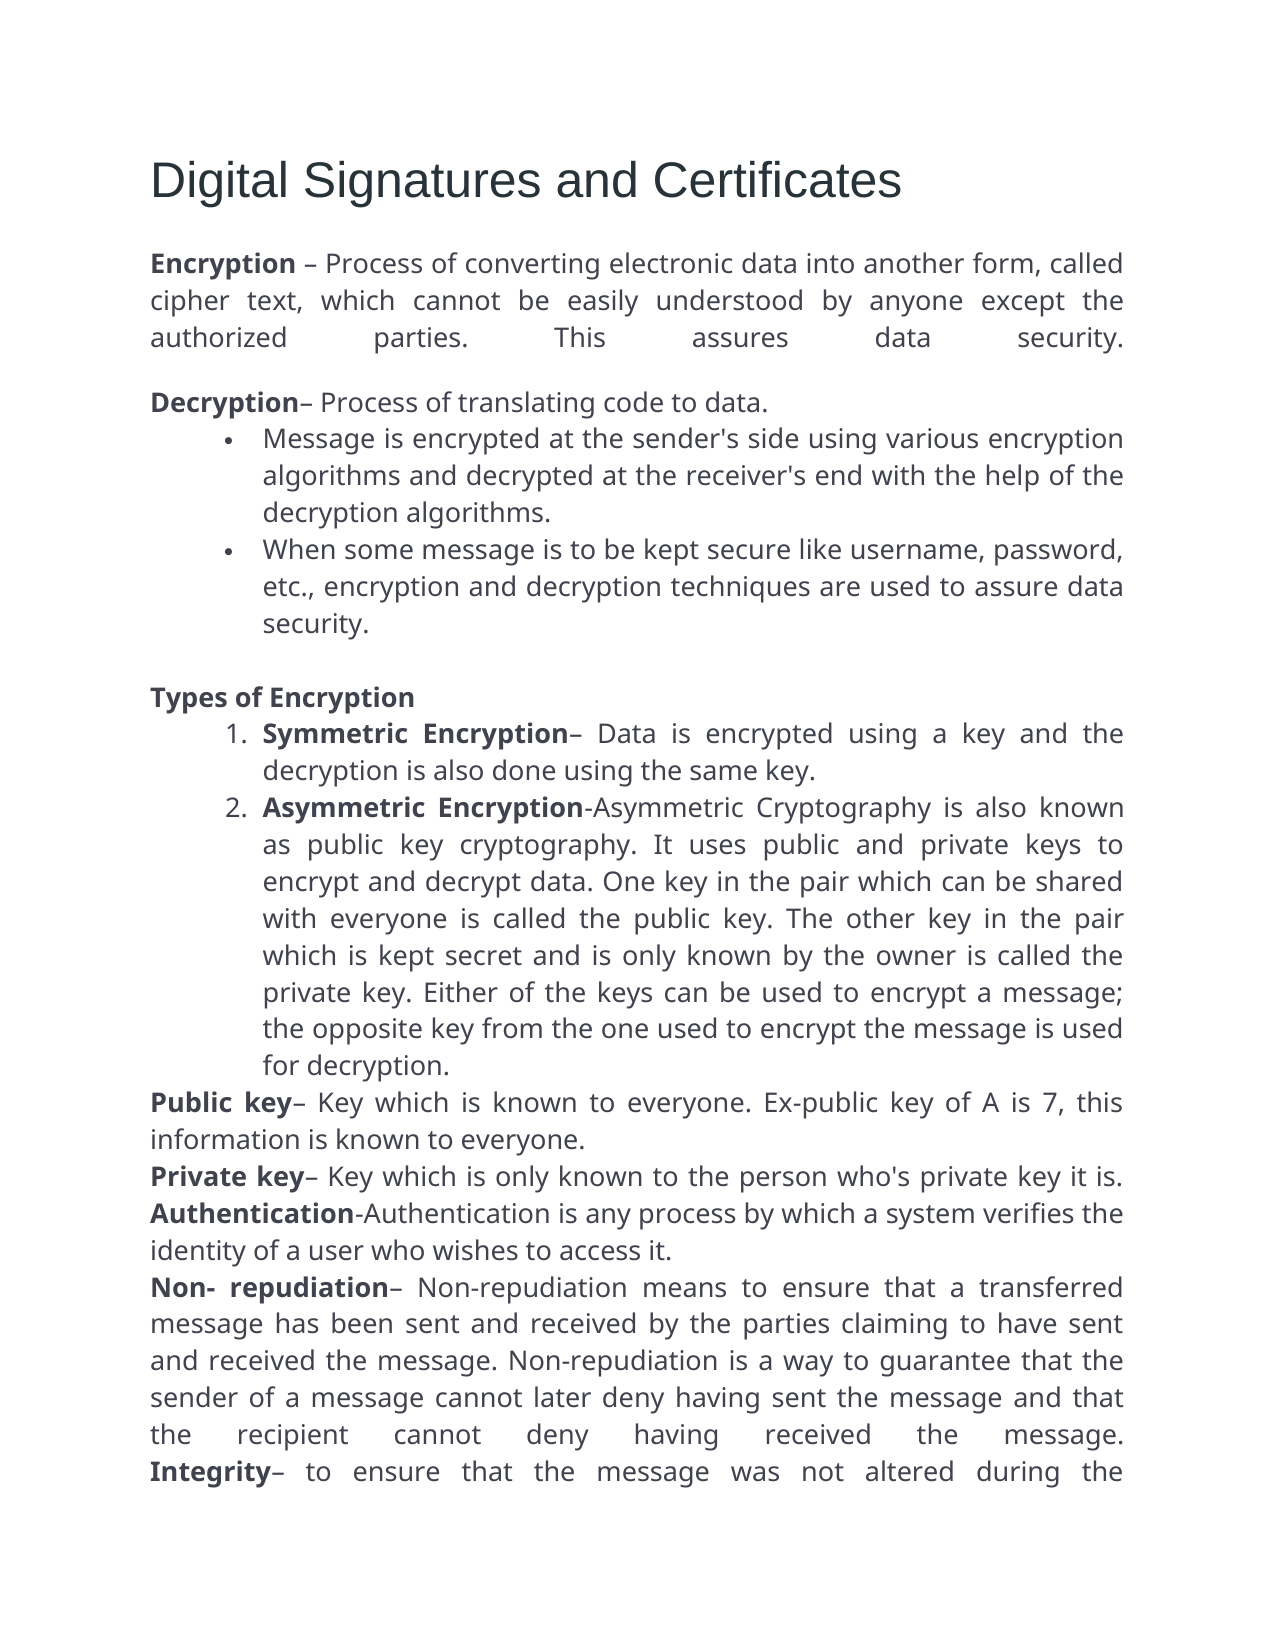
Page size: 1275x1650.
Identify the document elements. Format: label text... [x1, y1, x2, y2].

text Public key– Key which is known to everyone. Ex-public key of A is 7, this information is known to everyone. [150, 1084, 1125, 1157]
text Decryption– Process of translating code to data. [150, 383, 1125, 420]
text Digital Signatures and Certificates [150, 150, 1125, 207]
text Encryption – Process of converting electronic data into another form, called cipher text, which cannot be easily understood by anyone except the authorized parties. This assures data security. [150, 244, 1125, 383]
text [150, 1268, 1125, 1489]
list Asymmetric Encryption-Asymmetric Cryptography is also known as public key cryptography. It uses public and private keys to encrypt and decrypt data. One key in the pair which can be shared with everyone is called the public key. The other key in the pair which is kept secret and is only known by the owner is called the private key. Either of the keys can be used to encrypt a message; the opposite key from the one used to encrypt the message is used for decryption. [225, 789, 1125, 1084]
list Message is encrypted at the sender's side using various encryption algorithms and decrypted at the receiver's end with the help of the decryption algorithms. [225, 420, 1125, 531]
list Symmetric Encryption– Data is encrypted using a key and the decryption is also done using the same key. [225, 715, 1125, 789]
text Types of Encryption [150, 678, 1125, 715]
list When some message is to be kept secure like username, password, etc., encryption and decryption techniques are used to assure data security. [225, 531, 1125, 641]
text Private key– Key which is only known to the person who's private key it is. Authentication-Authentication is any process by which a system verifies the identity of a user who wishes to access it. [150, 1157, 1125, 1268]
